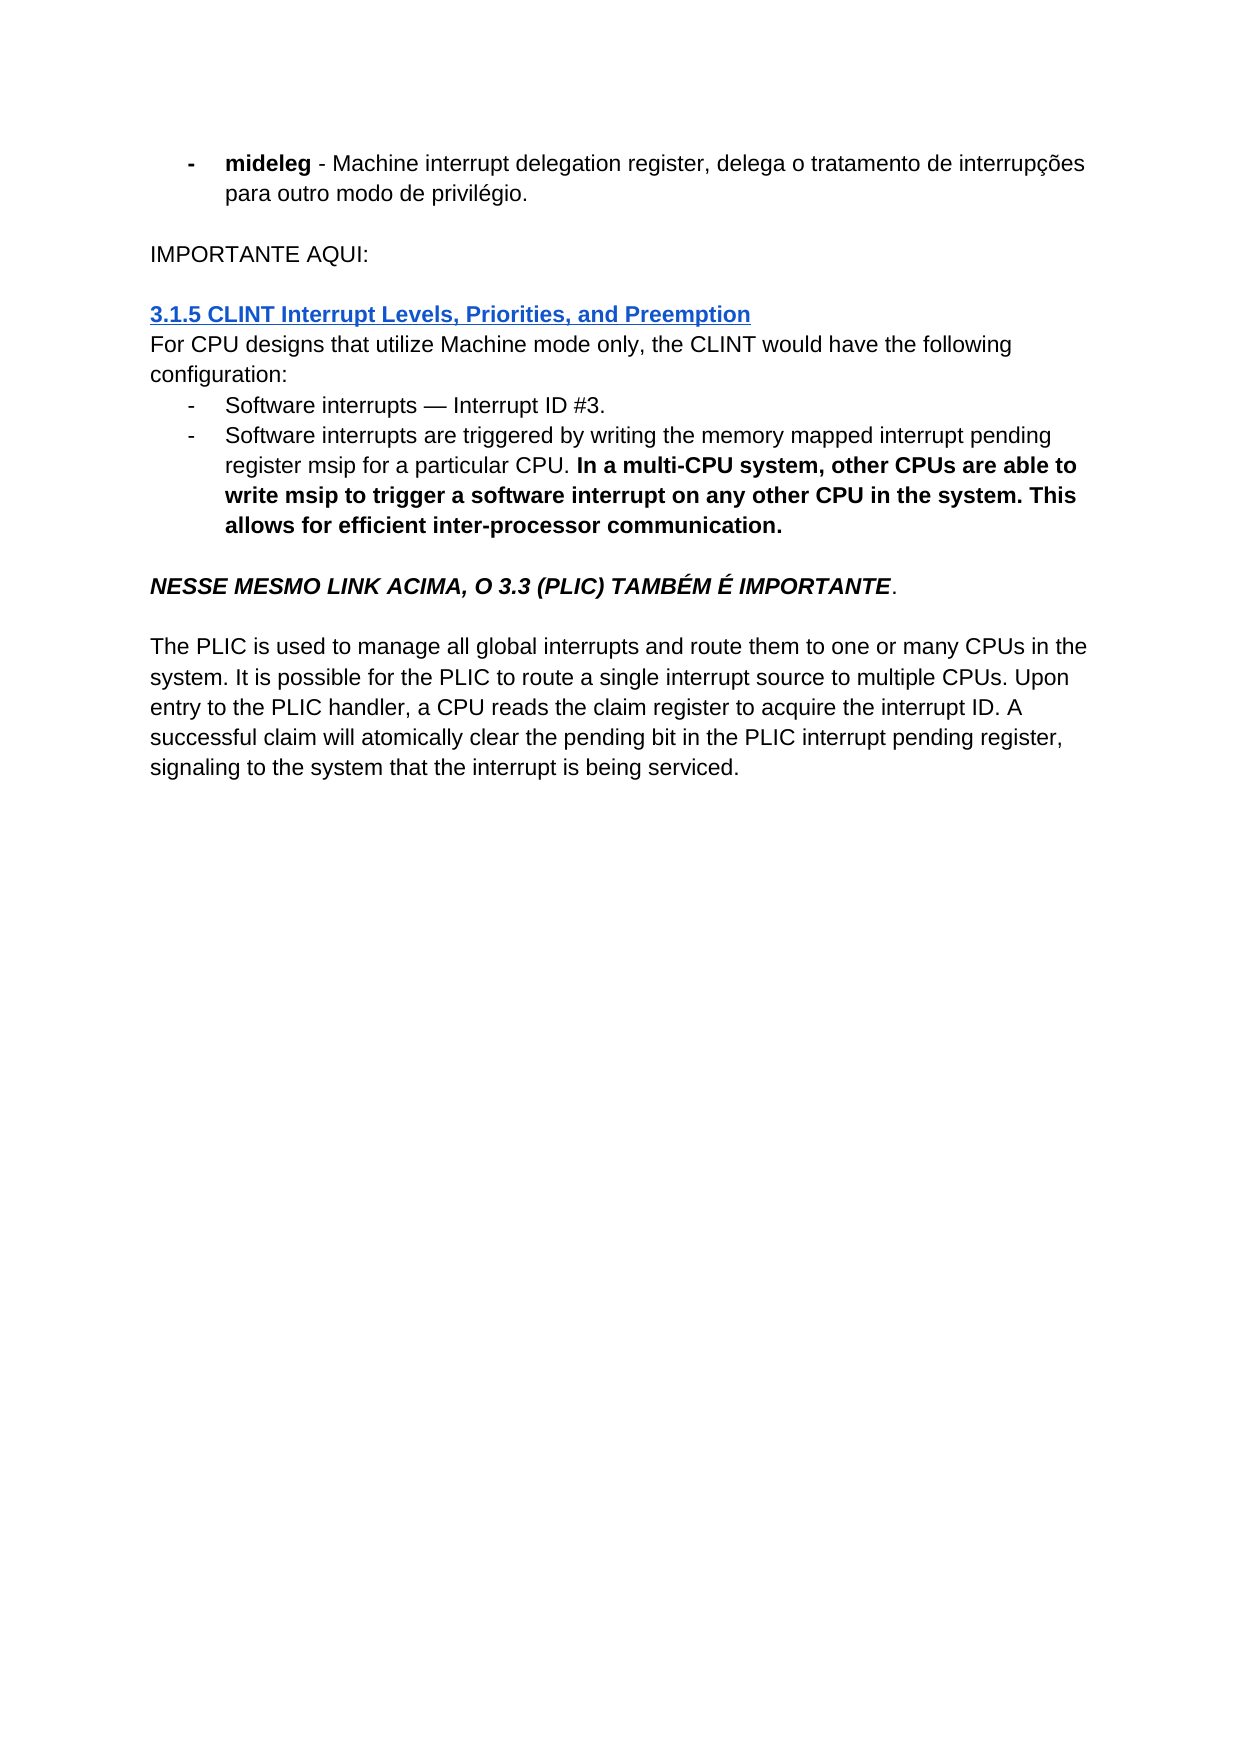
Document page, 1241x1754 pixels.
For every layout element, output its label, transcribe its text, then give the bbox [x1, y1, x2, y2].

list Software interrupts are triggered by writing the memory mapped interrupt pending register msip for a particular CPU. In a multi-CPU system, other CPUs are able to write msip to trigger a software interrupt on any other CPU in the system. This allows for efficient inter-processor communication. [187, 422, 1090, 539]
text entry to the PLIC handler, a CPU reads the claim register to acquire the interrupt ID. A successful claim will atomically clear the pending bit in the PLIC interrupt pending register, signaling to the system that the interrupt is being serviced. [150, 694, 1090, 781]
text The PLIC is used to manage all global interrupts and route them to one or many CPUs in the [150, 633, 1090, 660]
list Software interrupts — Interrupt ID #3. [187, 392, 1090, 418]
text NESSE MESMO LINK ACIMA, O 3.3 (PLIC) TAMBÉM É IMPORTANTE. [150, 573, 1090, 599]
text system. It is possible for the PLIC to route a single interrupt source to multiple CPUs. Upon [150, 663, 1090, 690]
text For CPU designs that utilize Machine mode only, the CLINT would have the following configuration: [150, 331, 1090, 388]
text 3.1.5 CLINT Interrupt Levels, Priorities, and Preemption [150, 301, 1090, 327]
list mideleg - Machine interrupt delegation register, delega o tratamento de interrupções para outro modo de privilégio. [187, 150, 1090, 207]
text IMPORTANTE AQUI: [150, 241, 1090, 267]
